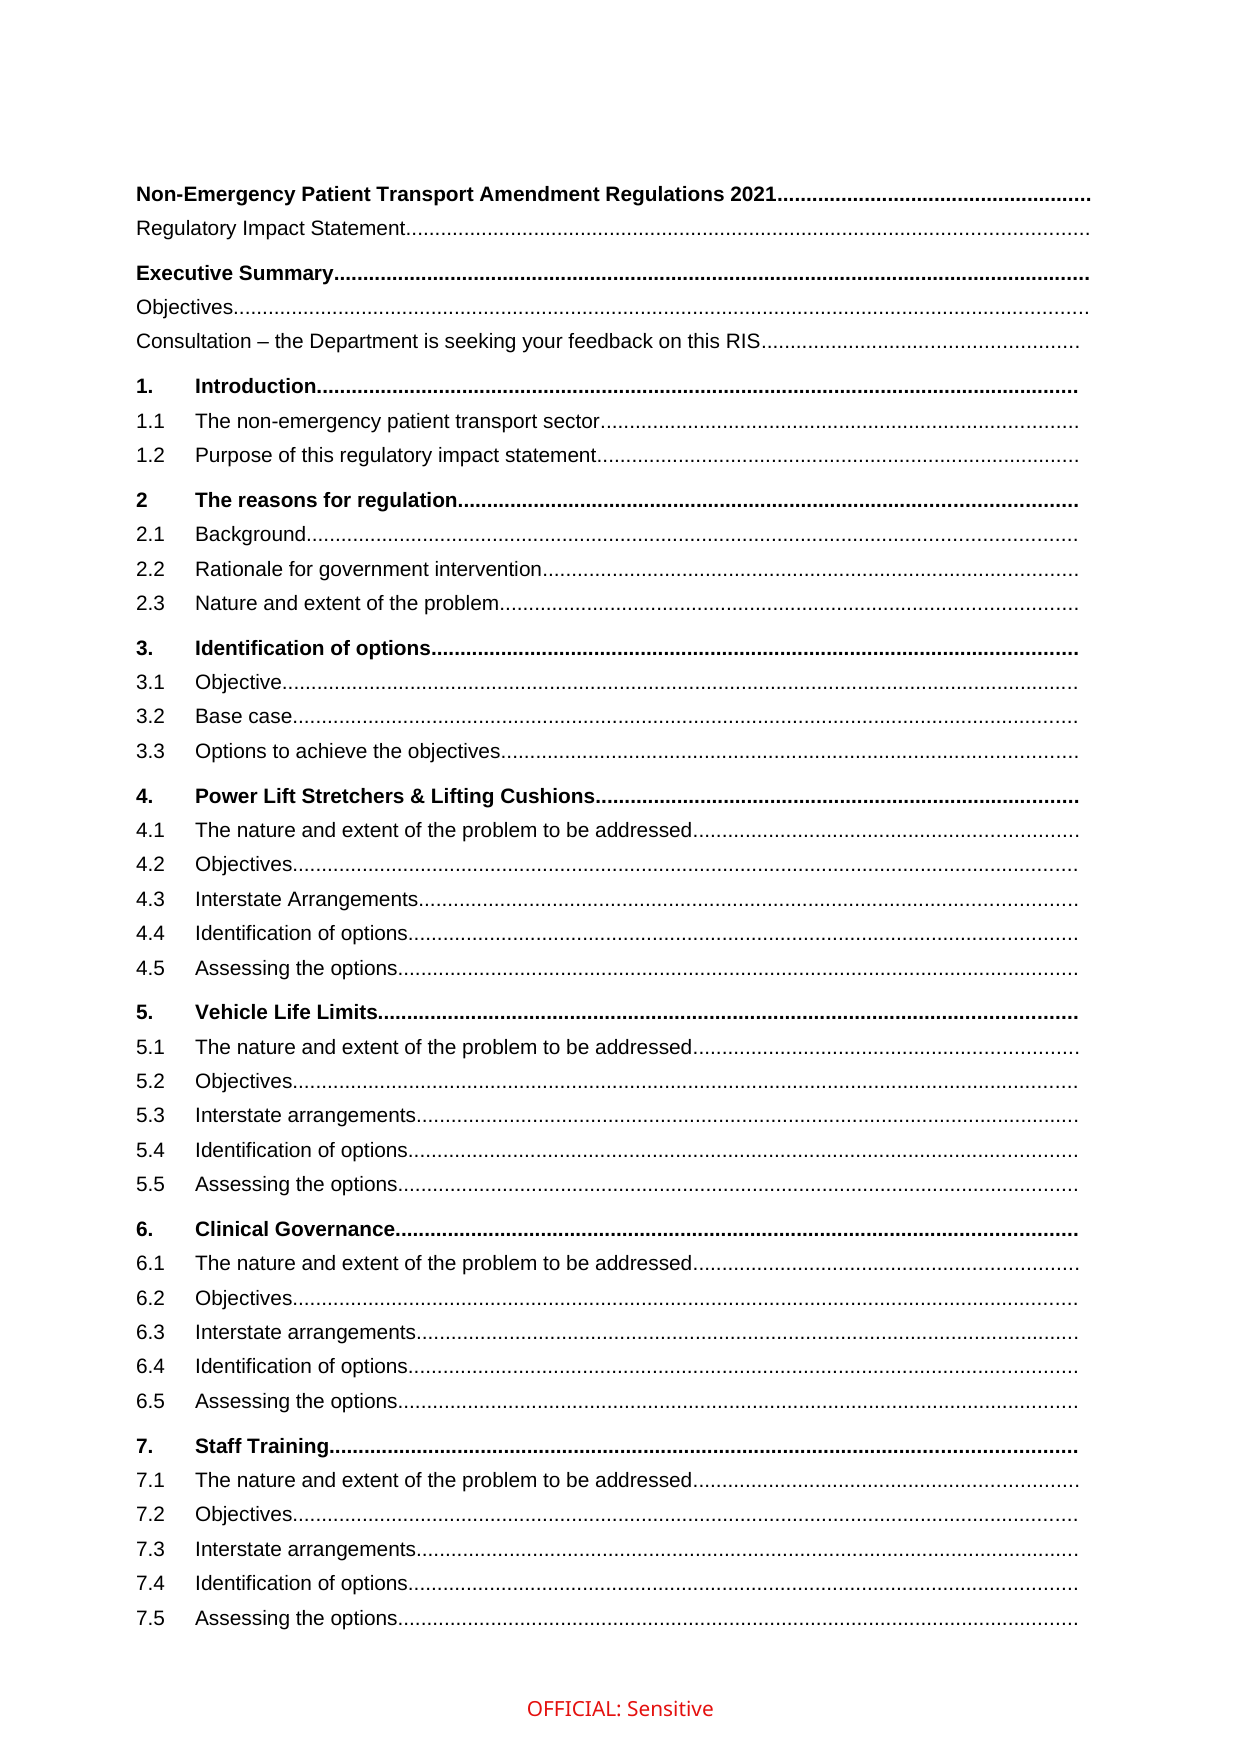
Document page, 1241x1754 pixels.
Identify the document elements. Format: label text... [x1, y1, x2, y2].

text 4.1 The nature and extent of the problem to be addressed 35 [136, 814, 1033, 842]
text 6.3 Interstate arrangements 55 [136, 1316, 1033, 1344]
text Non-Emergency Patient Transport Amendment Regulations 2021 3 [136, 177, 1033, 205]
text Objectives 7 [136, 291, 1033, 319]
text Consultation – the Department is seeking your feedback on this RIS 20 [136, 325, 1033, 353]
text 3. Identification of options 32 [136, 631, 1033, 659]
text 6.2 Objectives 55 [136, 1281, 1033, 1309]
text 1. Introduction 21 [136, 370, 1033, 398]
text 7.5 Assessing the options 67 [136, 1601, 1033, 1629]
text 5.5 Assessing the options 47 [136, 1168, 1033, 1196]
text 3.3 Options to achieve the objectives 32 [136, 734, 1033, 763]
text 3.2 Base case 32 [136, 700, 1033, 728]
text 5.3 Interstate arrangements 46 [136, 1099, 1033, 1127]
text 2.1 Background 26 [136, 518, 1033, 546]
text 4.4 Identification of options 37 [136, 917, 1033, 945]
text 4.5 Assessing the options 38 [136, 951, 1033, 979]
text Executive Summary 7 [136, 256, 1033, 284]
text 5.2 Objectives 46 [136, 1065, 1033, 1093]
text 5.1 The nature and extent of the problem to be addressed 45 [136, 1030, 1033, 1058]
text 4.2 Objectives 37 [136, 848, 1033, 876]
text 5.4 Identification of options 46 [136, 1133, 1033, 1162]
text 4. Power Lift Stretchers & Lifting Cushions 35 [136, 779, 1033, 807]
text Regulatory Impact Statement 3 [136, 212, 1033, 240]
text 6.5 Assessing the options 57 [136, 1384, 1033, 1413]
text 3.1 Objective 32 [136, 666, 1033, 694]
text 2.2 Rationale for government intervention 28 [136, 552, 1033, 580]
text 6. Clinical Governance 53 [136, 1213, 1033, 1241]
text 7.2 Objectives 65 [136, 1498, 1033, 1526]
text 1.2 Purpose of this regulatory impact statement 25 [136, 439, 1033, 467]
text 7.4 Identification of options 66 [136, 1567, 1033, 1595]
text 4.3 Interstate Arrangements 37 [136, 882, 1033, 911]
text 6.4 Identification of options 56 [136, 1350, 1033, 1378]
text 7.3 Interstate arrangements 65 [136, 1532, 1033, 1561]
text 1.1 The non-emergency patient transport sector 21 [136, 404, 1033, 432]
text 2.3 Nature and extent of the problem 30 [136, 587, 1033, 615]
text 7. Staff Training 64 [136, 1429, 1033, 1457]
text 6.1 The nature and extent of the problem to be addressed 53 [136, 1247, 1033, 1275]
text 5. Vehicle Life Limits 45 [136, 996, 1033, 1024]
text 2 The reasons for regulation 26 [136, 483, 1033, 512]
text 7.1 The nature and extent of the problem to be addressed 64 [136, 1464, 1033, 1492]
